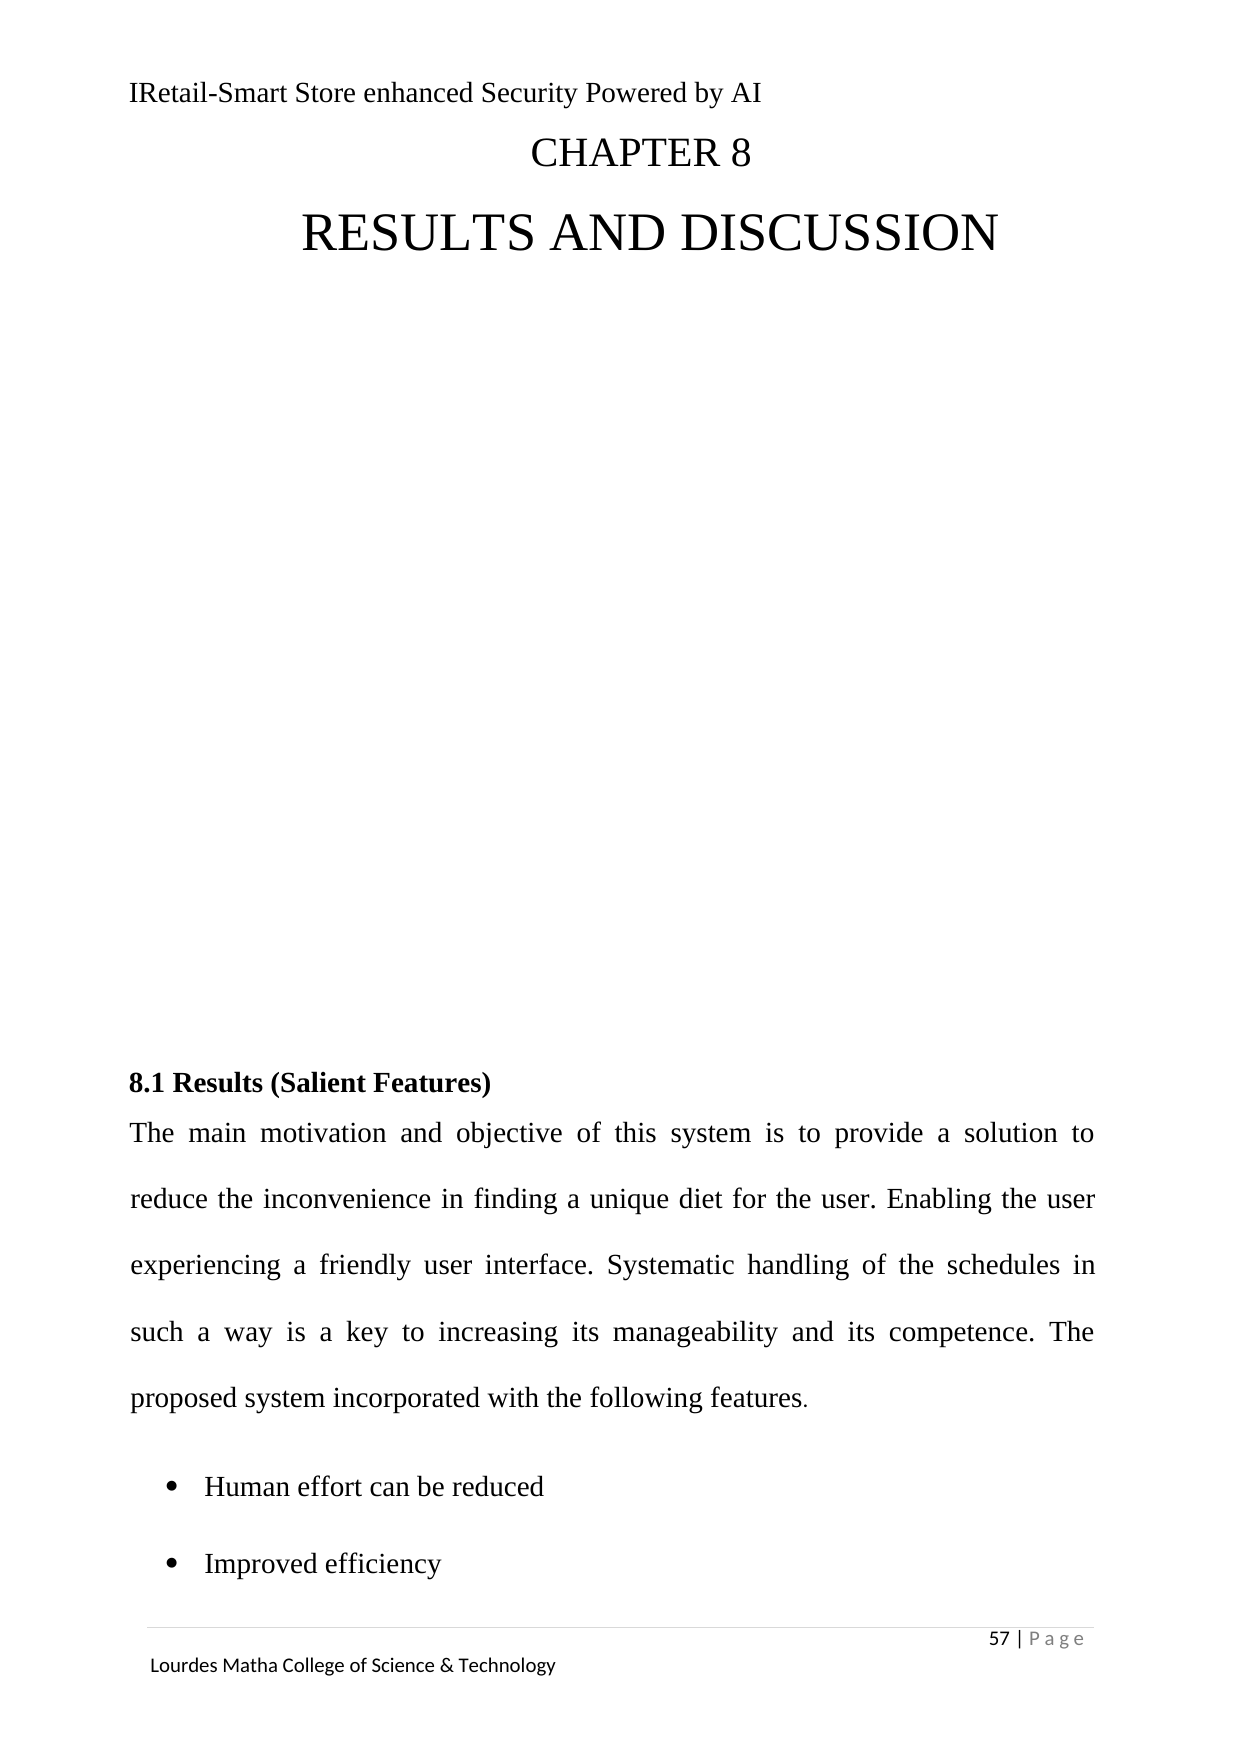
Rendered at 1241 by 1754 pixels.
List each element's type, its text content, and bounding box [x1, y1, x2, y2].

text The main motivation and objective of this system is to provide a solution to reduce the inconvenience in finding a unique diet for the user. Enabling the user experiencing a friendly user interface. Systematic handling of the schedules in such a way is a key to increasing its manageability and its competence. The proposed system incorporated with the following features. [129, 1115, 1096, 1414]
list Human effort can be reduced [167, 1469, 1096, 1503]
text RESULTS AND DISCUSSION [129, 200, 1172, 262]
subtitle 8.1 Results (Salient Features) [128, 1065, 1171, 1098]
list Improved efficiency [167, 1546, 1096, 1580]
text CHAPTER 8 [187, 128, 1095, 176]
